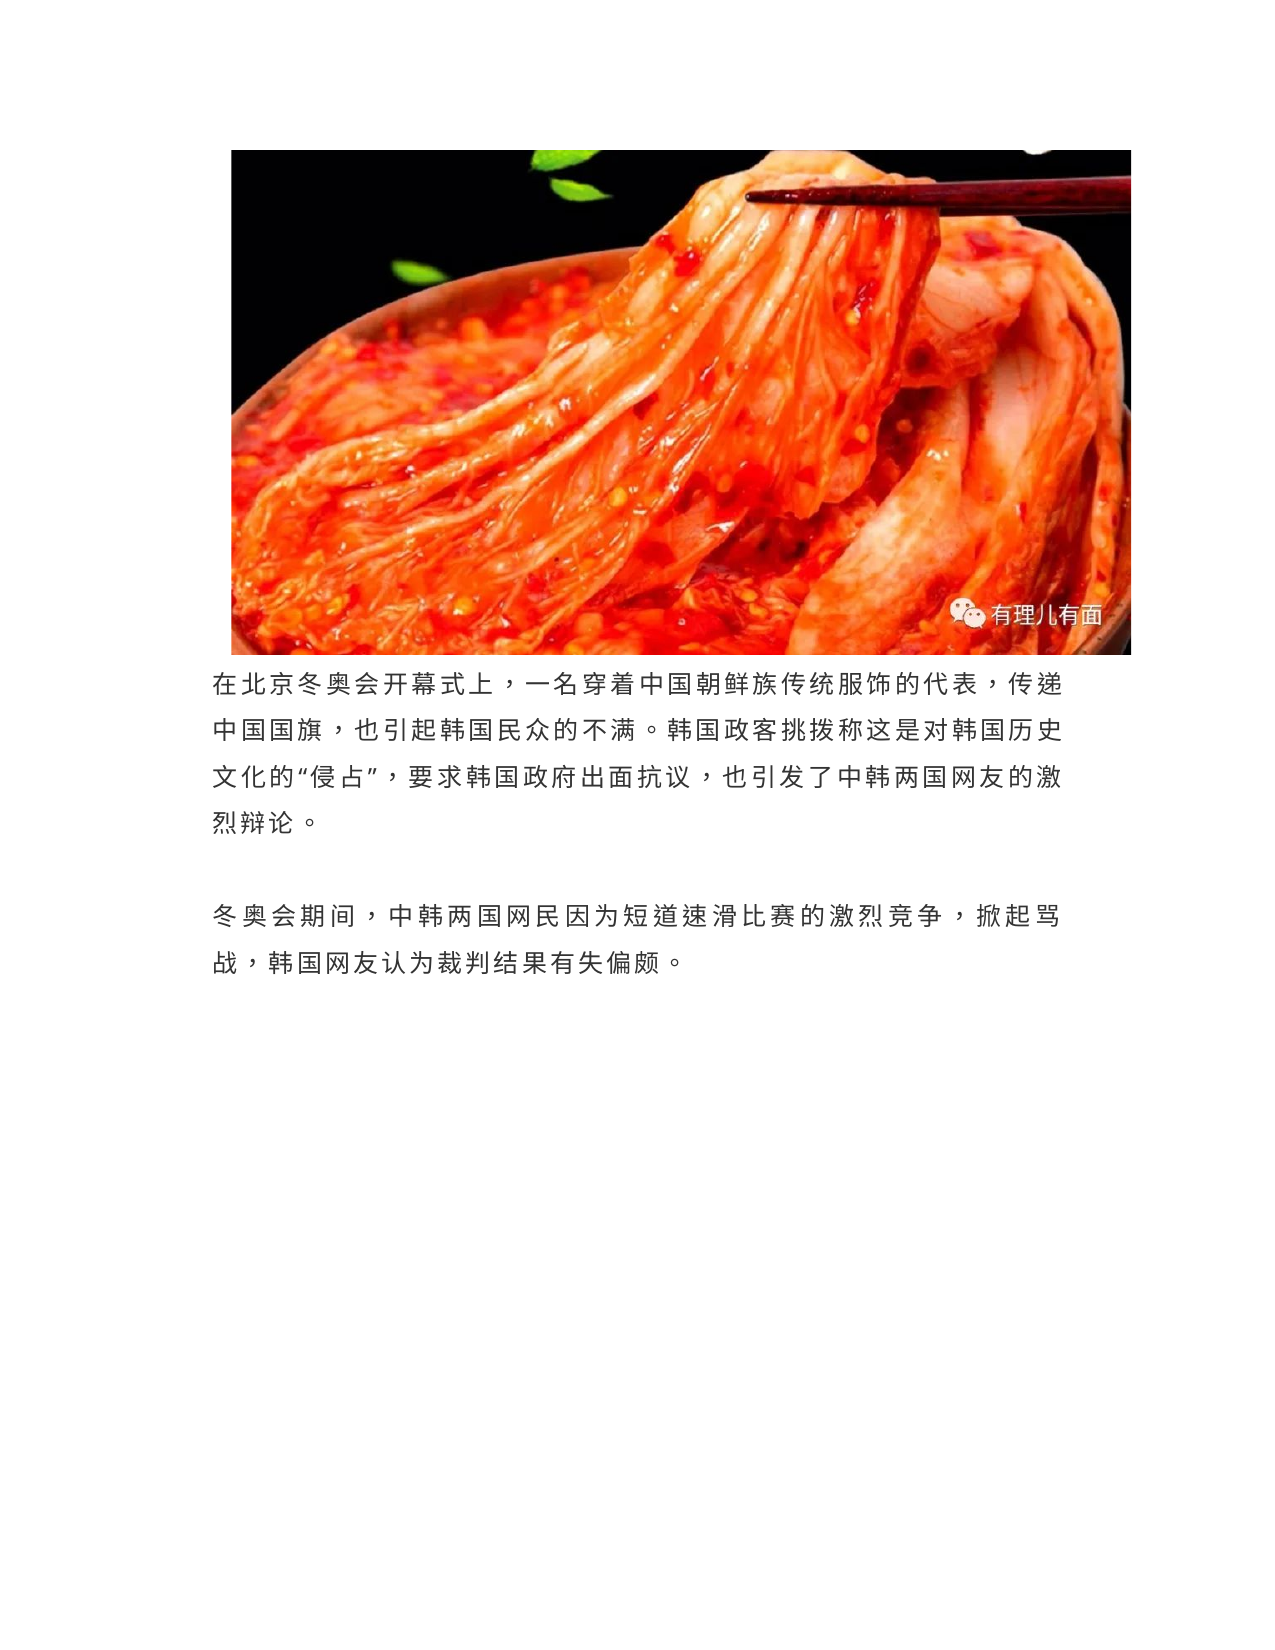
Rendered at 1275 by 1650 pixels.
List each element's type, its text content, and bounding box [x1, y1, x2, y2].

text 冬奥会期间，中韩两国网民因为短道速滑比赛的激烈竞争，掀起骂战，韩国网友认为裁判结果有失偏颇。 [212, 886, 1062, 979]
text 在北京冬奥会开幕式上，一名穿着中国朝鲜族传统服饰的代表，传递中国国旗，也引起韩国民众的不满。韩国政客挑拨称这是对韩国历史文化的“侵占”，要求韩国政府出面抗议，也引发了中韩两国网友的激烈辩论。 [212, 654, 1062, 840]
picture [231, 150, 1132, 655]
